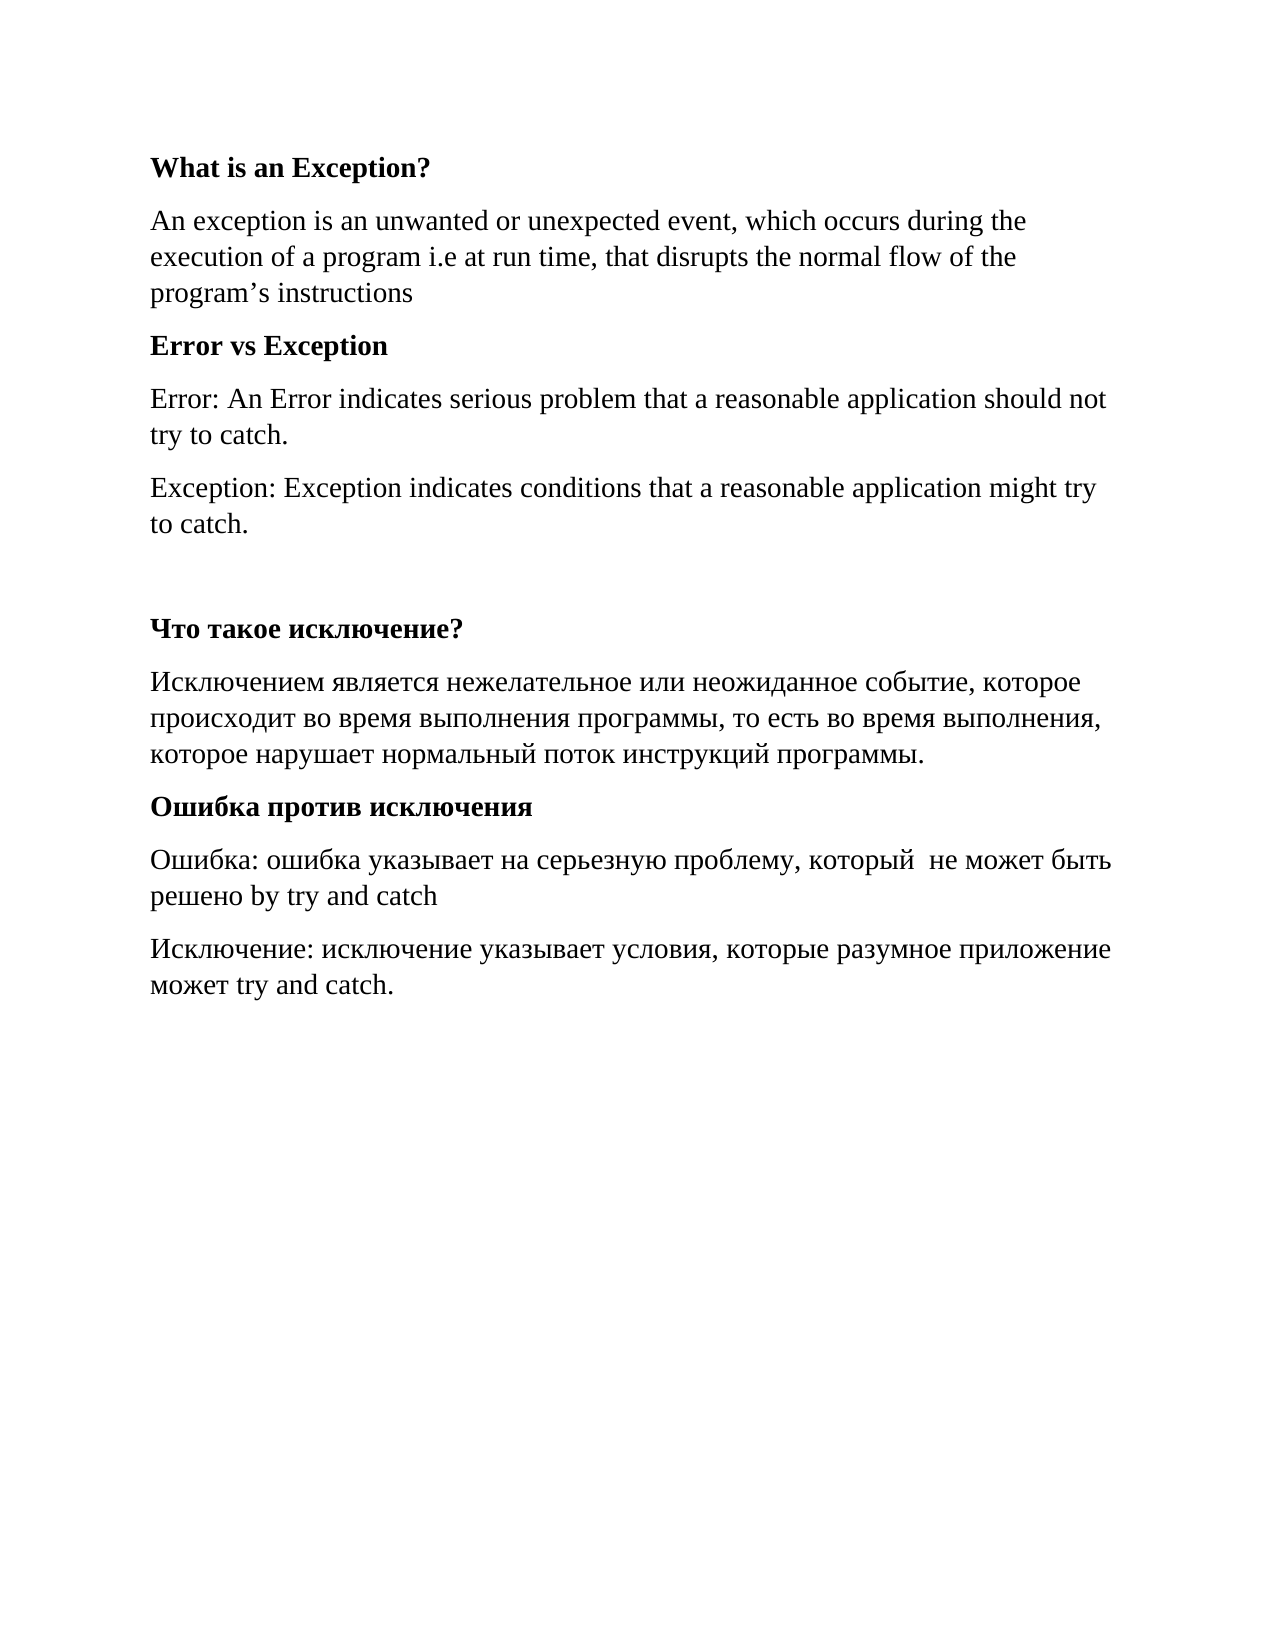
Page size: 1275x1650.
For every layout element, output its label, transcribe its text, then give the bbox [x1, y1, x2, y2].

text Ошибка против исключения [150, 789, 1125, 823]
text Что такое исключение? [150, 611, 1125, 645]
text Error: An Error indicates serious problem that a reasonable application should not try to catch. [150, 381, 1125, 450]
text What is an Exception? [150, 150, 1125, 183]
text Исключением является нежелательное или неожиданное событие, которое происходит во время выполнения программы, то есть во время выполнения, которое нарушает нормальный поток инструкций программы. [150, 664, 1125, 770]
text Error vs Exception [150, 328, 1125, 361]
text Ошибка: ошибка указывает на серьезную проблему, который не может быть решено by try and catch [150, 842, 1125, 912]
text An exception is an unwanted or unexpected event, which occurs during the execution of a program i.e at run time, that disrupts the normal flow of the program’s instructions [150, 203, 1125, 309]
text Исключение: исключение указывает условия, которые разумное приложение может try and catch. [150, 931, 1125, 1001]
text Exception: Exception indicates conditions that a reasonable application might try to catch. [150, 470, 1125, 539]
